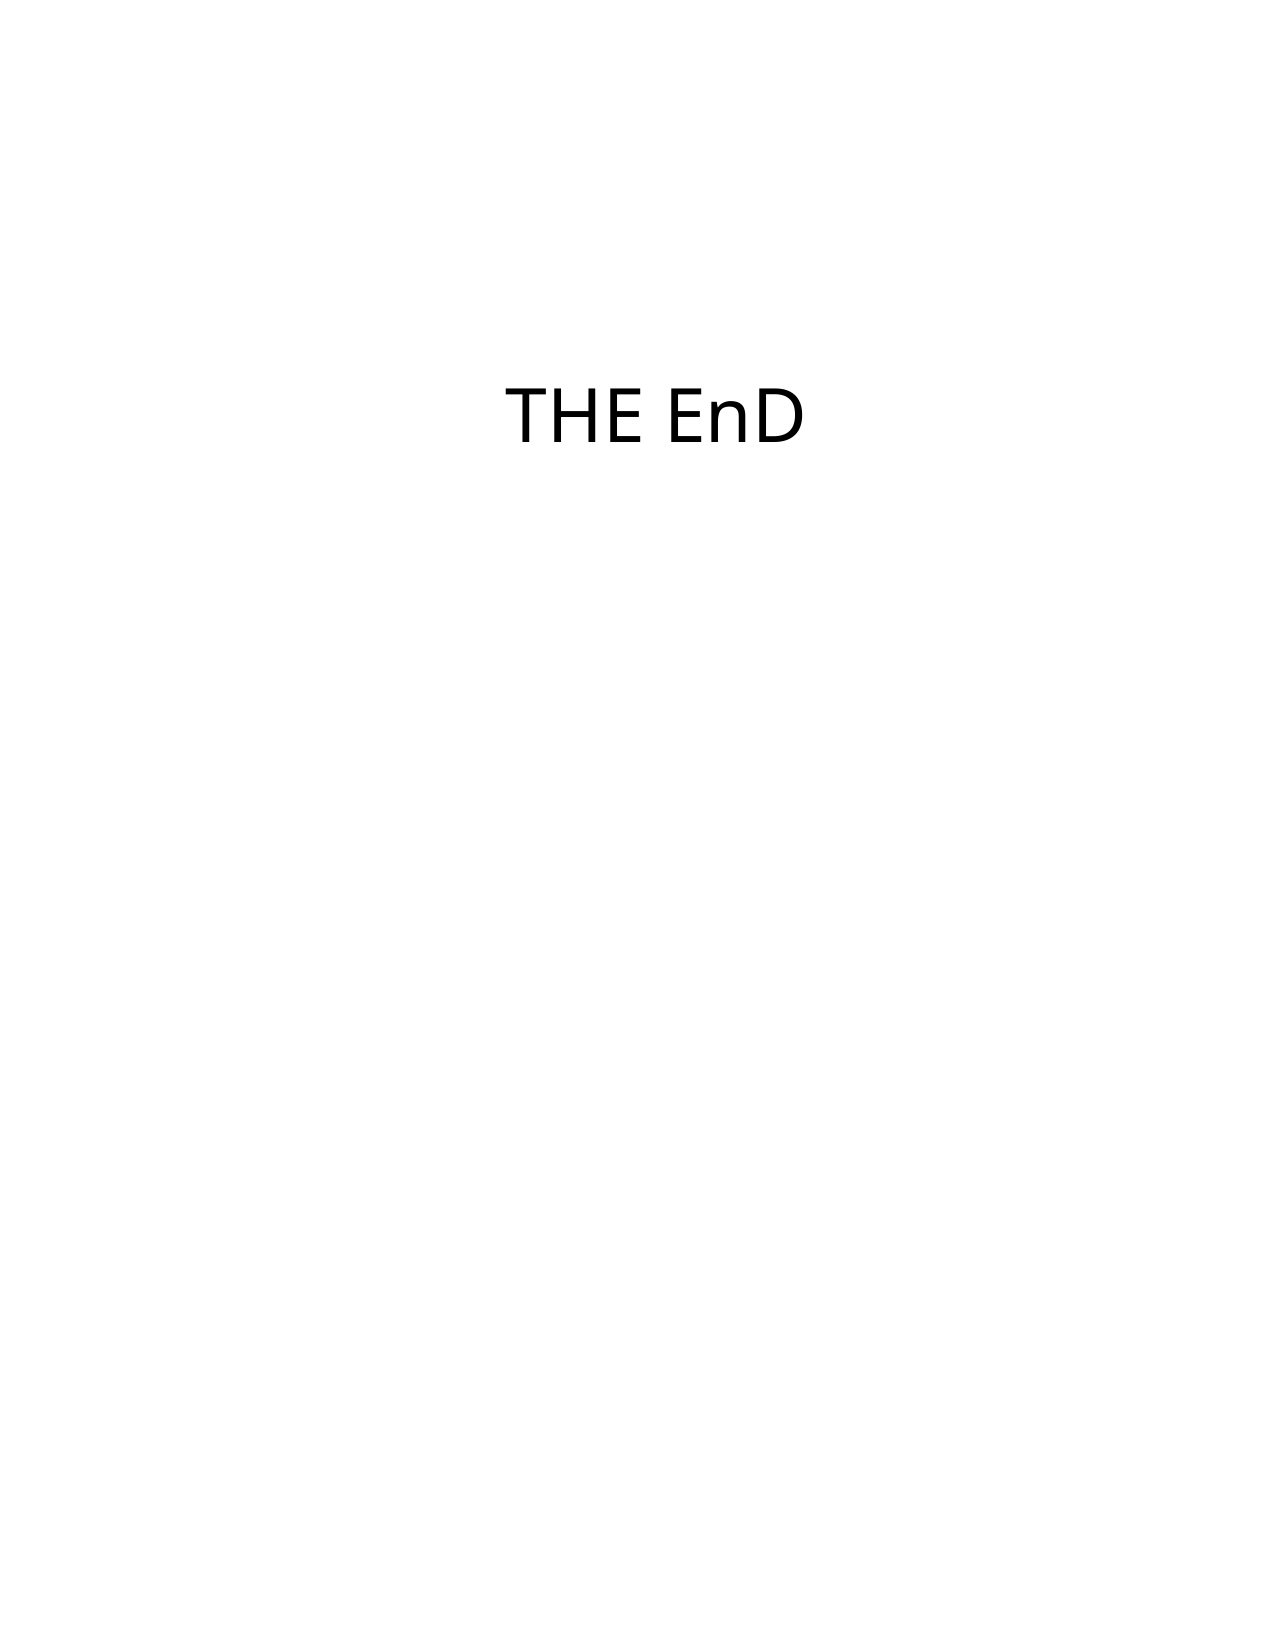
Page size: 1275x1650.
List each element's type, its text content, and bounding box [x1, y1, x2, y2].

text THE EnD [112, 362, 1200, 464]
